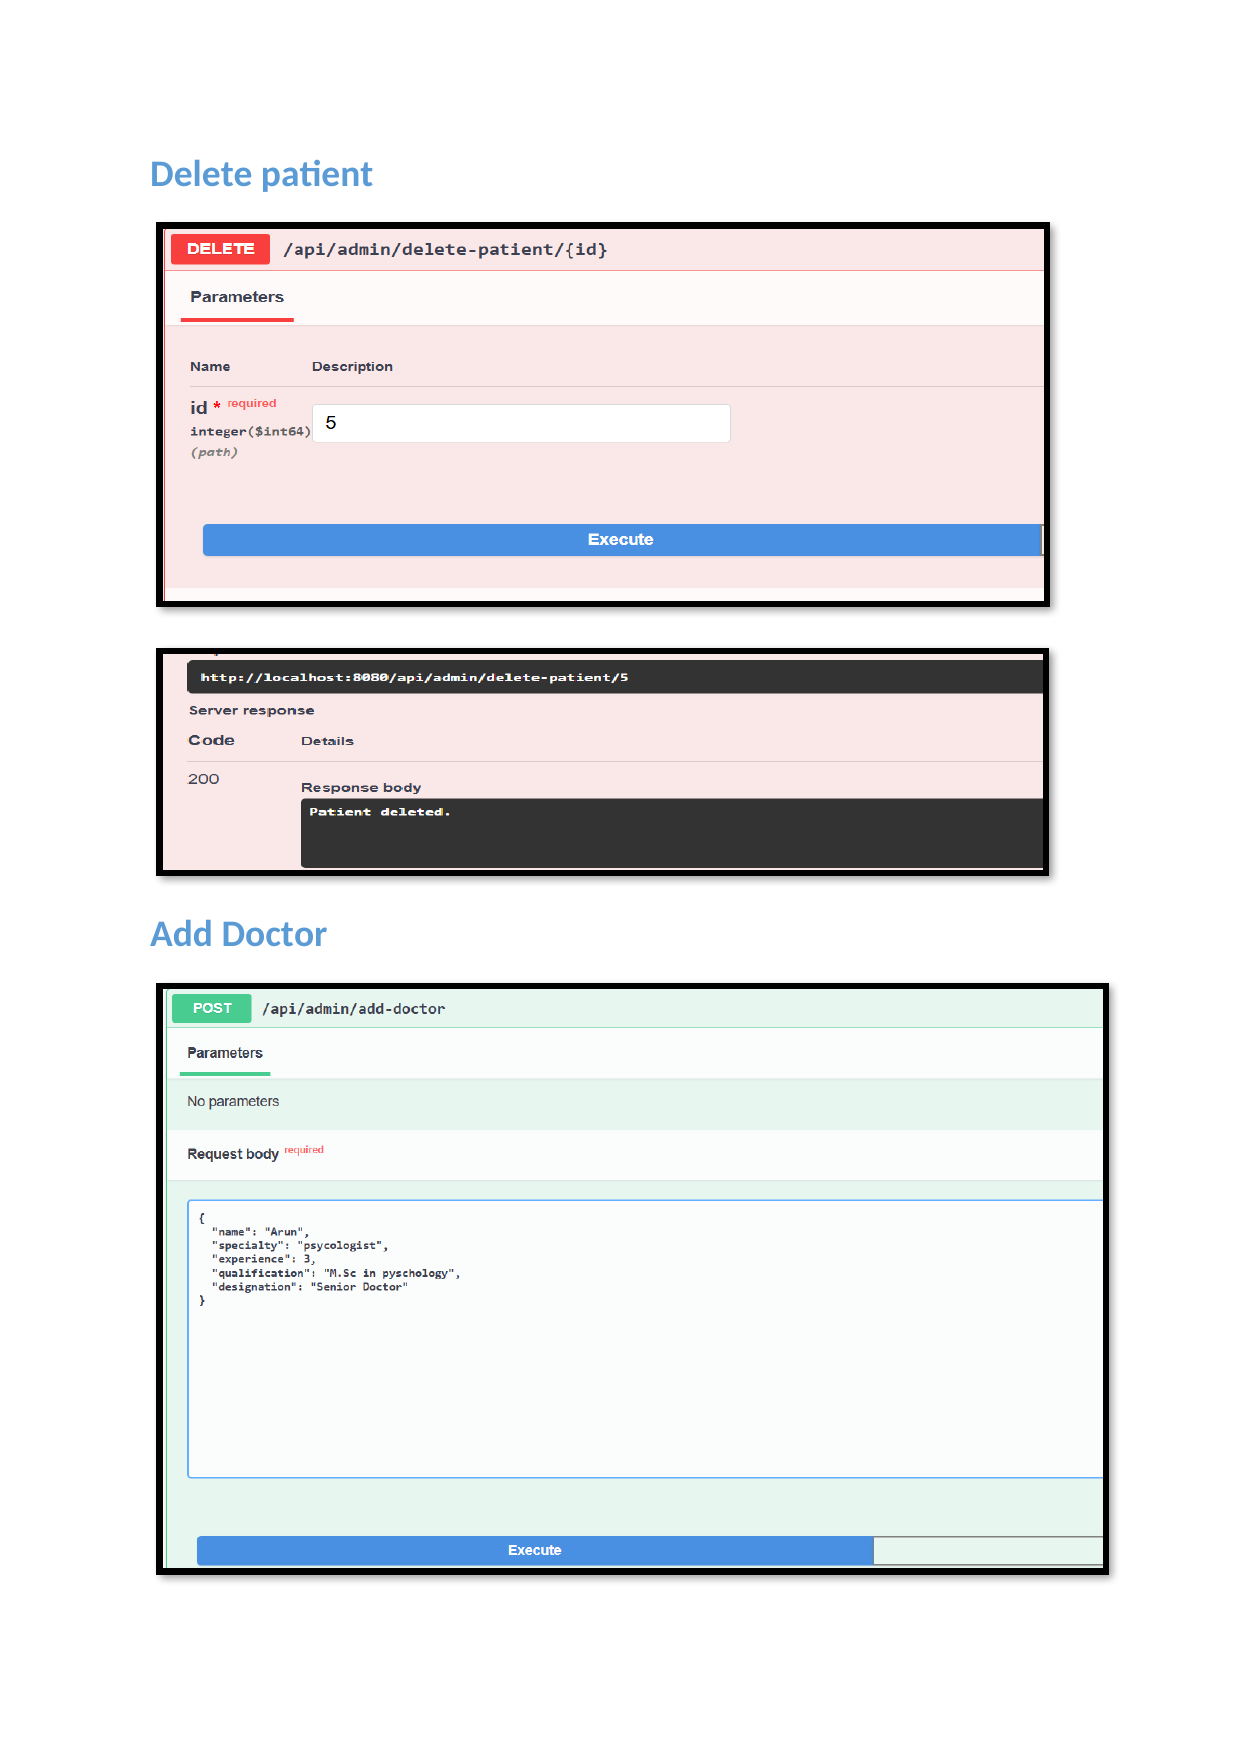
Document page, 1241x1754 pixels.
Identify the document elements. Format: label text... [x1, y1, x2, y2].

text Delete patient [150, 150, 1090, 196]
picture [163, 989, 1103, 1568]
text Add Doctor [150, 910, 1090, 956]
picture [163, 229, 1044, 601]
picture [163, 654, 1043, 870]
